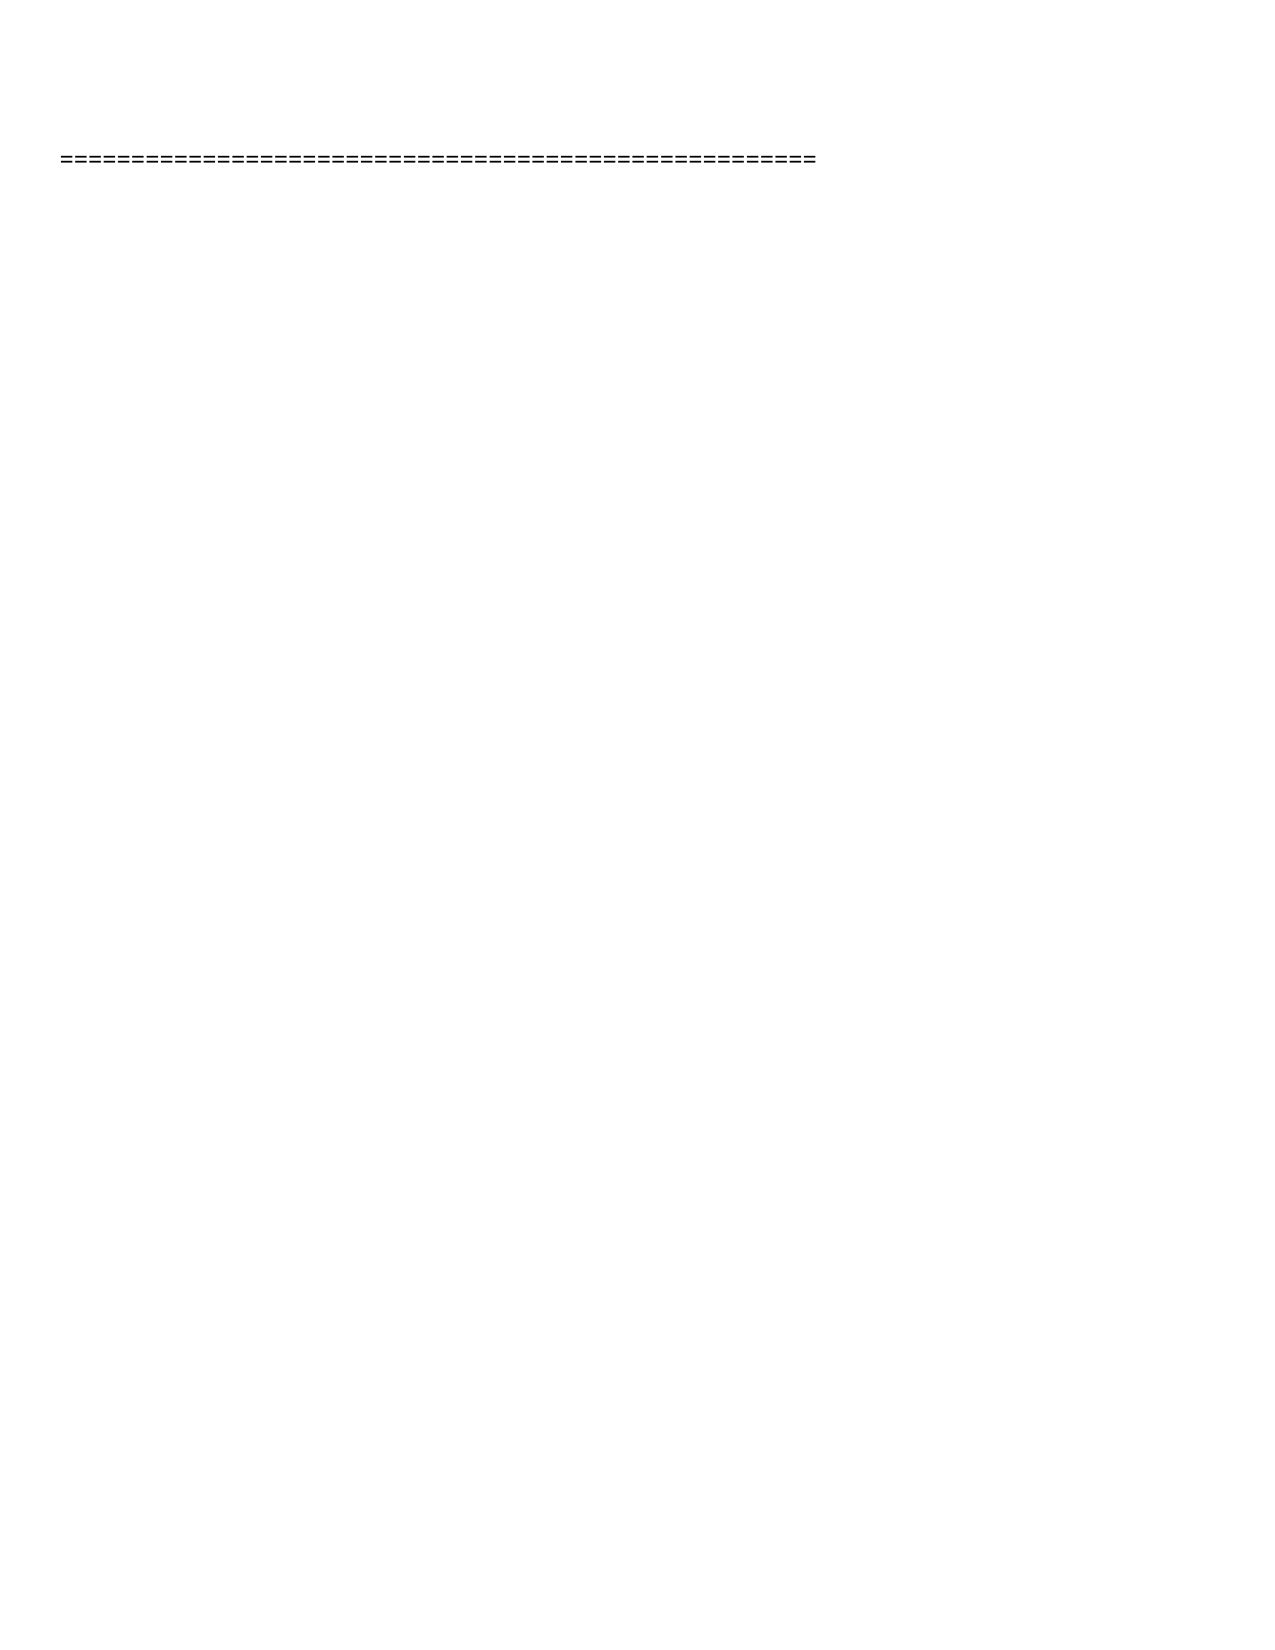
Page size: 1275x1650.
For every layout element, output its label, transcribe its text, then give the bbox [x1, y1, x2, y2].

text ===================================================== [59, 142, 1198, 176]
